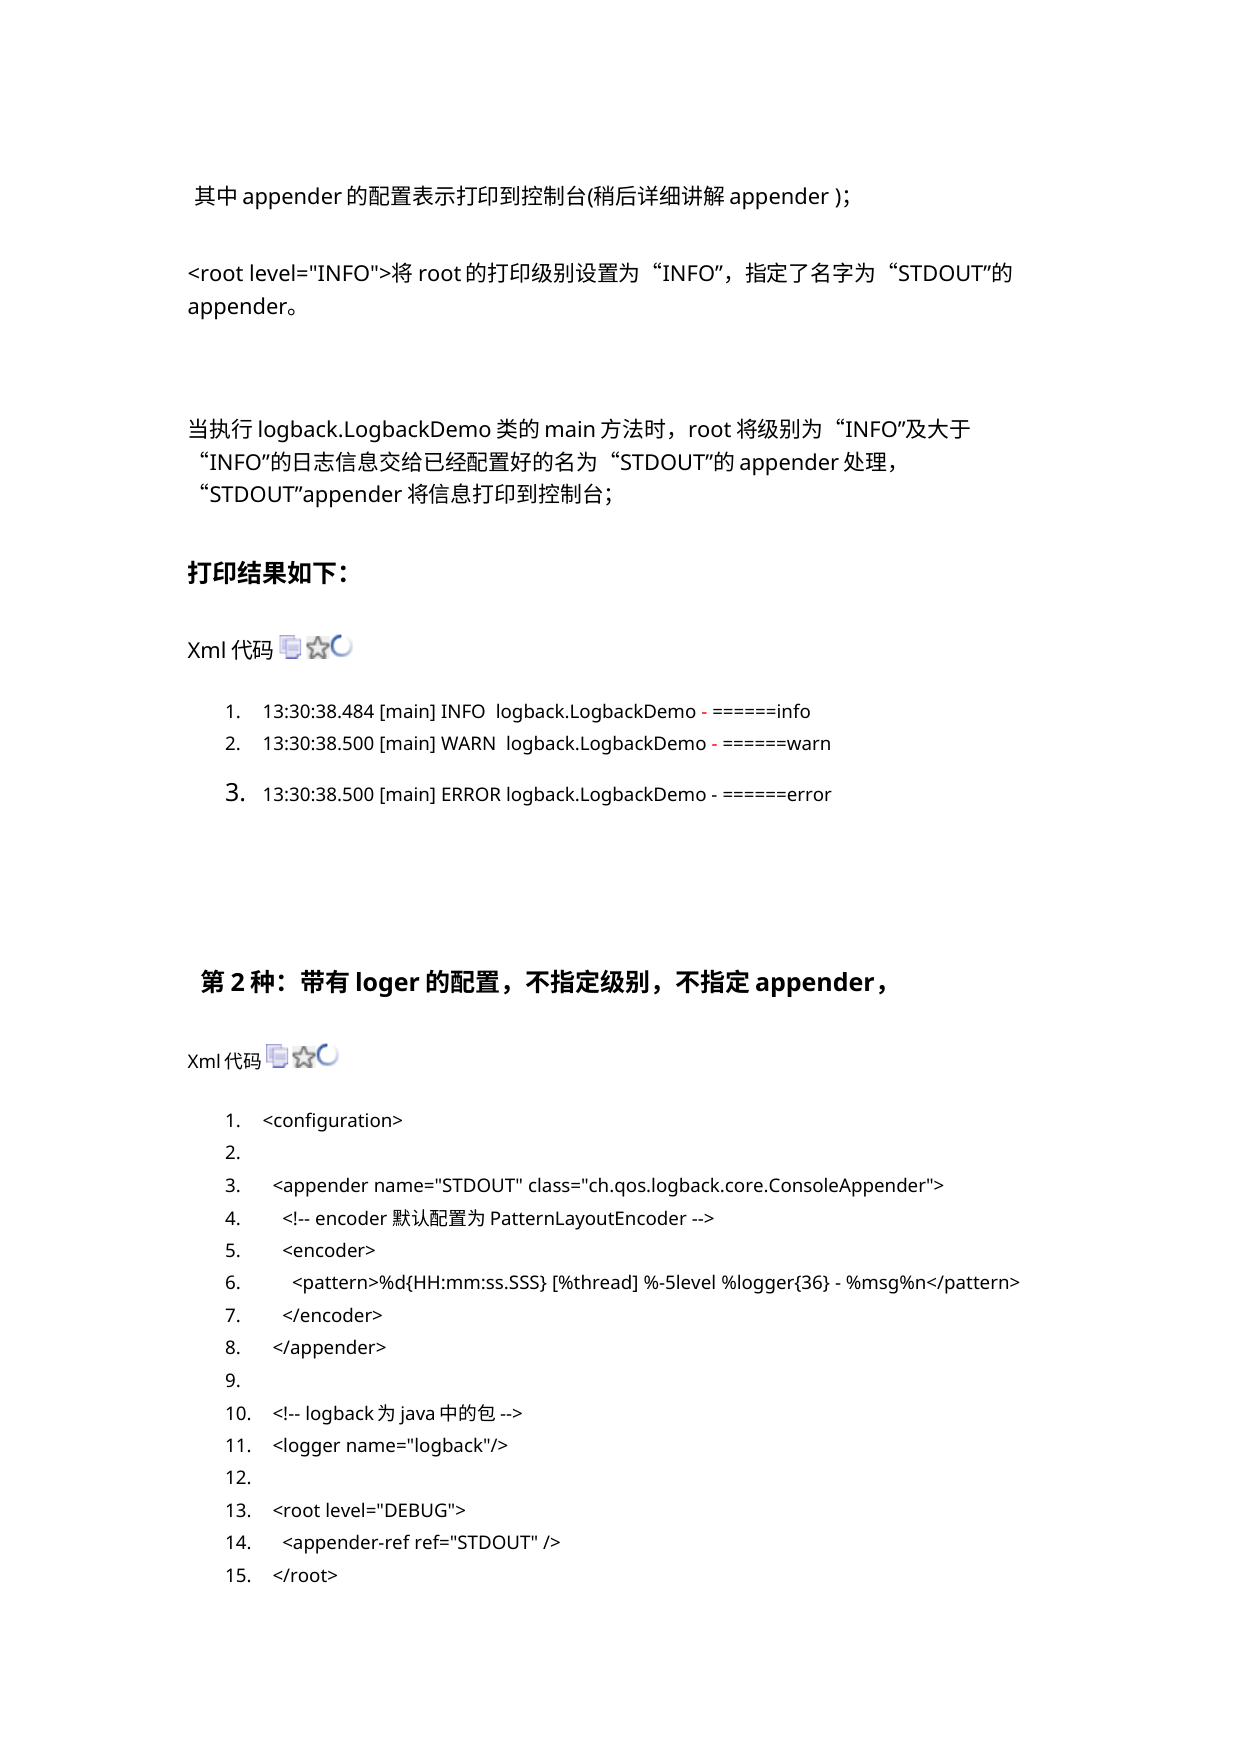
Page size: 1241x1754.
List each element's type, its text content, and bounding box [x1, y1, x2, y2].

list </encoder> [225, 1299, 1053, 1331]
list <logger name="logback"/> [225, 1429, 1053, 1461]
list 13:30:38.500 [main] WARN logback.LogbackDemo - ======warn [225, 727, 1053, 759]
list <pattern>%d{HH:mm:ss.SSS} [%thread] %-5level %logger{36} - %msg%n</pattern> [225, 1266, 1053, 1299]
list <appender name="STDOUT" class="ch.qos.logback.core.ConsoleAppender"> [225, 1169, 1053, 1201]
text 当执行logback.LogbackDemo类的main方法时，root将级别为“INFO”及大于“INFO”的日志信息交给已经配置好的名为“STDOUT”的appender处理，“STDOUT”appender将信息打印到控制台； [187, 412, 1053, 509]
picture [306, 633, 355, 659]
text <root level="INFO">将root的打印级别设置为“INFO”，指定了名字为“STDOUT”的appender。 [187, 256, 1053, 321]
text 第2种：带有loger的配置，不指定级别，不指定appender， [187, 948, 1053, 1013]
text Xml代码 [187, 633, 1053, 665]
list <encoder> [225, 1234, 1053, 1266]
list 13:30:38.500 [main] ERROR logback.LogbackDemo - ======error [225, 759, 1053, 824]
picture [292, 1043, 341, 1068]
text 打印结果如下： [187, 539, 1053, 604]
list 13:30:38.484 [main] INFO logback.LogbackDemo - ======info [225, 694, 1053, 727]
picture [266, 1044, 289, 1068]
text 其中appender的配置表示打印到控制台(稍后详细讲解appender )； [187, 162, 1053, 227]
text Xml代码 [187, 1042, 1053, 1074]
list <configuration> [225, 1104, 1053, 1136]
list <!-- logback为java中的包 --> [225, 1396, 1053, 1429]
list <!-- encoder 默认配置为PatternLayoutEncoder --> [225, 1201, 1053, 1234]
picture [279, 635, 302, 659]
list </root> [225, 1559, 1053, 1591]
list <appender-ref ref="STDOUT" /> [225, 1526, 1053, 1559]
list <root level="DEBUG"> [225, 1494, 1053, 1526]
list </appender> [225, 1331, 1053, 1364]
